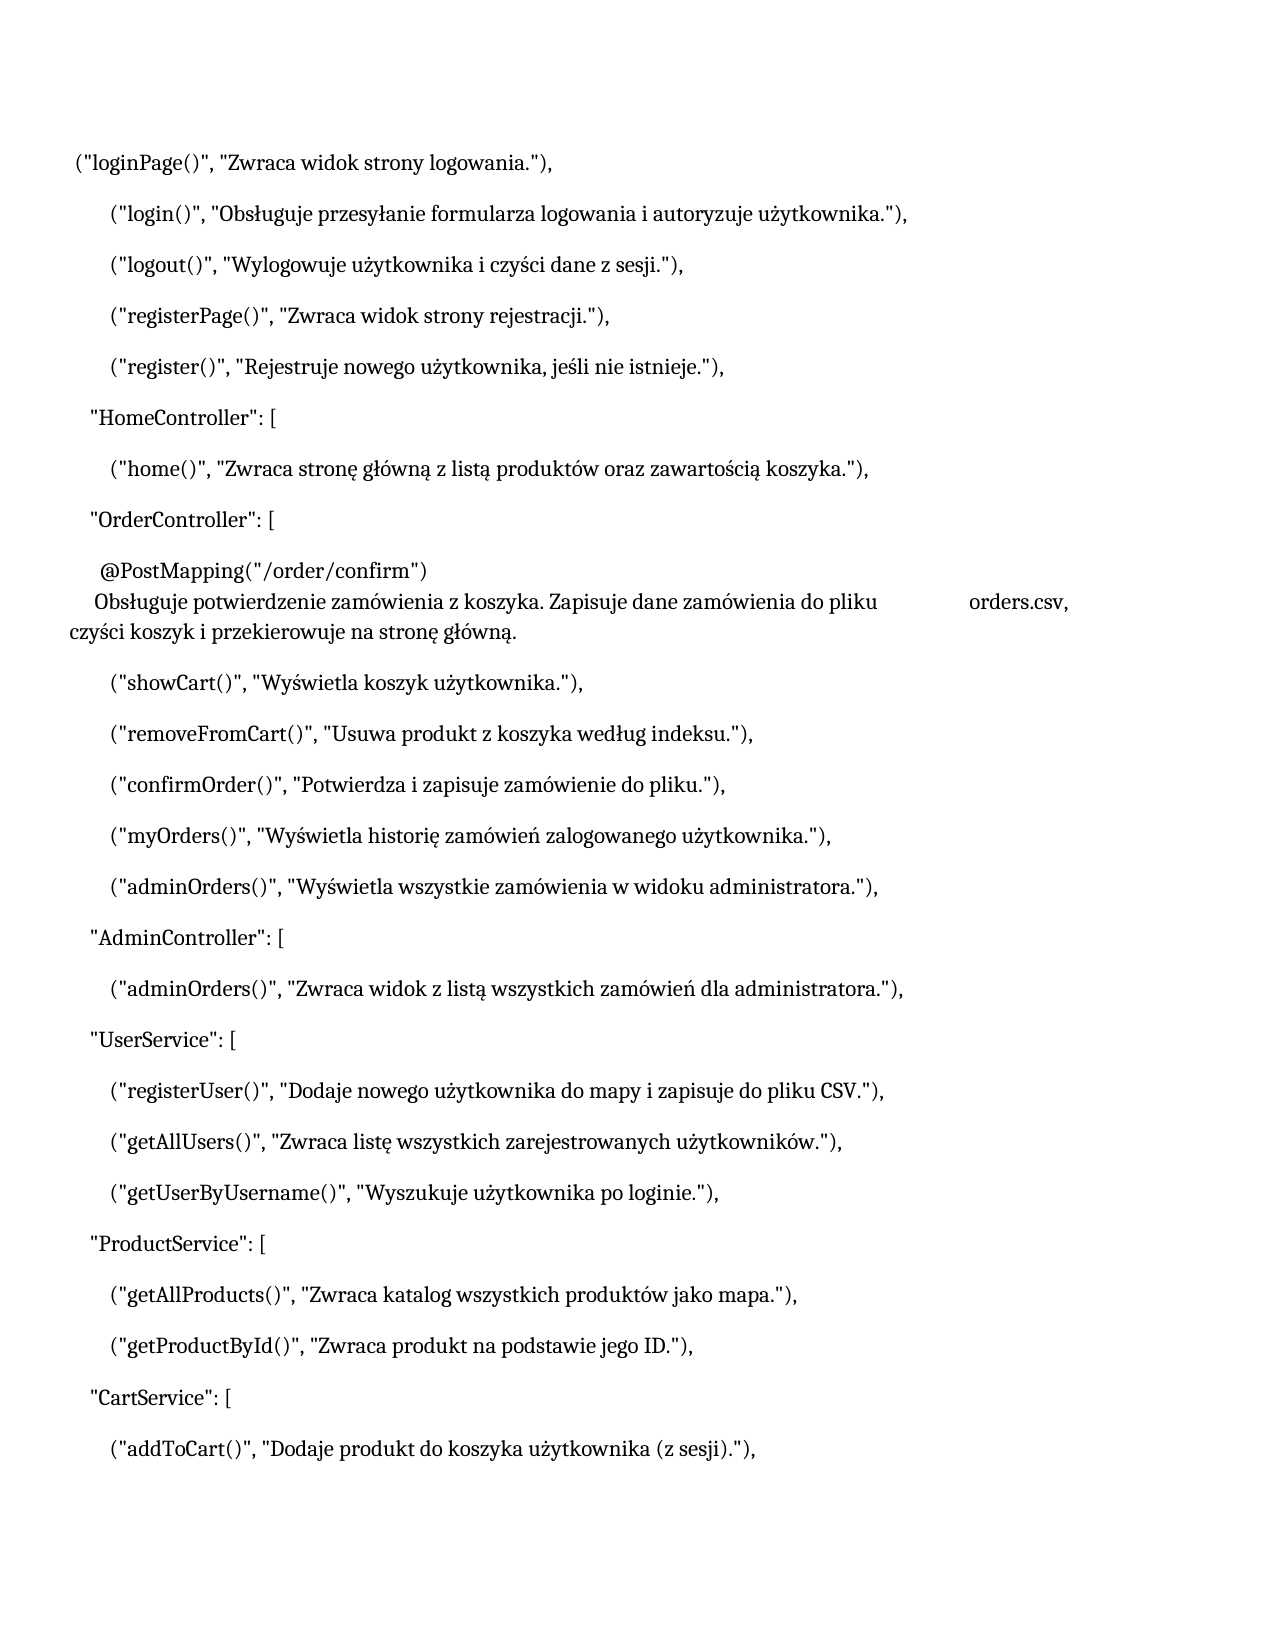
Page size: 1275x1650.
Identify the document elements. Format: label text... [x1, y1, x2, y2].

text ("getAllProducts()", "Zwraca katalog wszystkich produktów jako mapa."), [69, 1282, 1087, 1309]
text ("getUserByUsername()", "Wyszukuje użytkownika po loginie."), [69, 1180, 1087, 1207]
text "CartService": [ [69, 1384, 1087, 1411]
text ("getAllUsers()", "Zwraca listę wszystkich zarejestrowanych użytkowników."), [69, 1129, 1087, 1156]
text "OrderController": [ [69, 507, 1087, 534]
text ("loginPage()", "Zwraca widok strony logowania."), [69, 150, 1087, 176]
text ("getProductById()", "Zwraca produkt na podstawie jego ID."), [69, 1333, 1087, 1360]
text ("adminOrders()", "Zwraca widok z listą wszystkich zamówień dla administratora."), [69, 976, 1087, 1002]
text ("removeFromCart()", "Usuwa produkt z koszyka według indeksu."), [69, 721, 1087, 747]
text ("home()", "Zwraca stronę główną z listą produktów oraz zawartością koszyka."), [69, 456, 1087, 483]
text @PostMapping("/order/confirm") Obsługuje potwierdzenie zamówienia z koszyka. Zapisuje dane zamówienia do pliku orders.csv, czyści koszyk i przekierowuje na stronę główną. [69, 558, 1087, 645]
text "UserService": [ [69, 1027, 1087, 1053]
text ("registerPage()", "Zwraca widok strony rejestracji."), [69, 303, 1087, 329]
text "ProductService": [ [69, 1231, 1087, 1258]
text ("logout()", "Wylogowuje użytkownika i czyści dane z sesji."), [69, 252, 1087, 278]
text ("register()", "Rejestruje nowego użytkownika, jeśli nie istnieje."), [69, 354, 1087, 381]
text ("addToCart()", "Dodaje produkt do koszyka użytkownika (z sesji)."), [69, 1435, 1087, 1462]
text "HomeController": [ [69, 405, 1087, 432]
text ("showCart()", "Wyświetla koszyk użytkownika."), [69, 670, 1087, 696]
text ("confirmOrder()", "Potwierdza i zapisuje zamówienie do pliku."), [69, 772, 1087, 798]
text ("adminOrders()", "Wyświetla wszystkie zamówienia w widoku administratora."), [69, 874, 1087, 900]
text ("myOrders()", "Wyświetla historię zamówień zalogowanego użytkownika."), [69, 823, 1087, 849]
text ("login()", "Obsługuje przesyłanie formularza logowania i autoryzuje użytkownika."), [69, 201, 1087, 227]
text "AdminController": [ [69, 925, 1087, 951]
text ("registerUser()", "Dodaje nowego użytkownika do mapy i zapisuje do pliku CSV."), [69, 1078, 1087, 1104]
